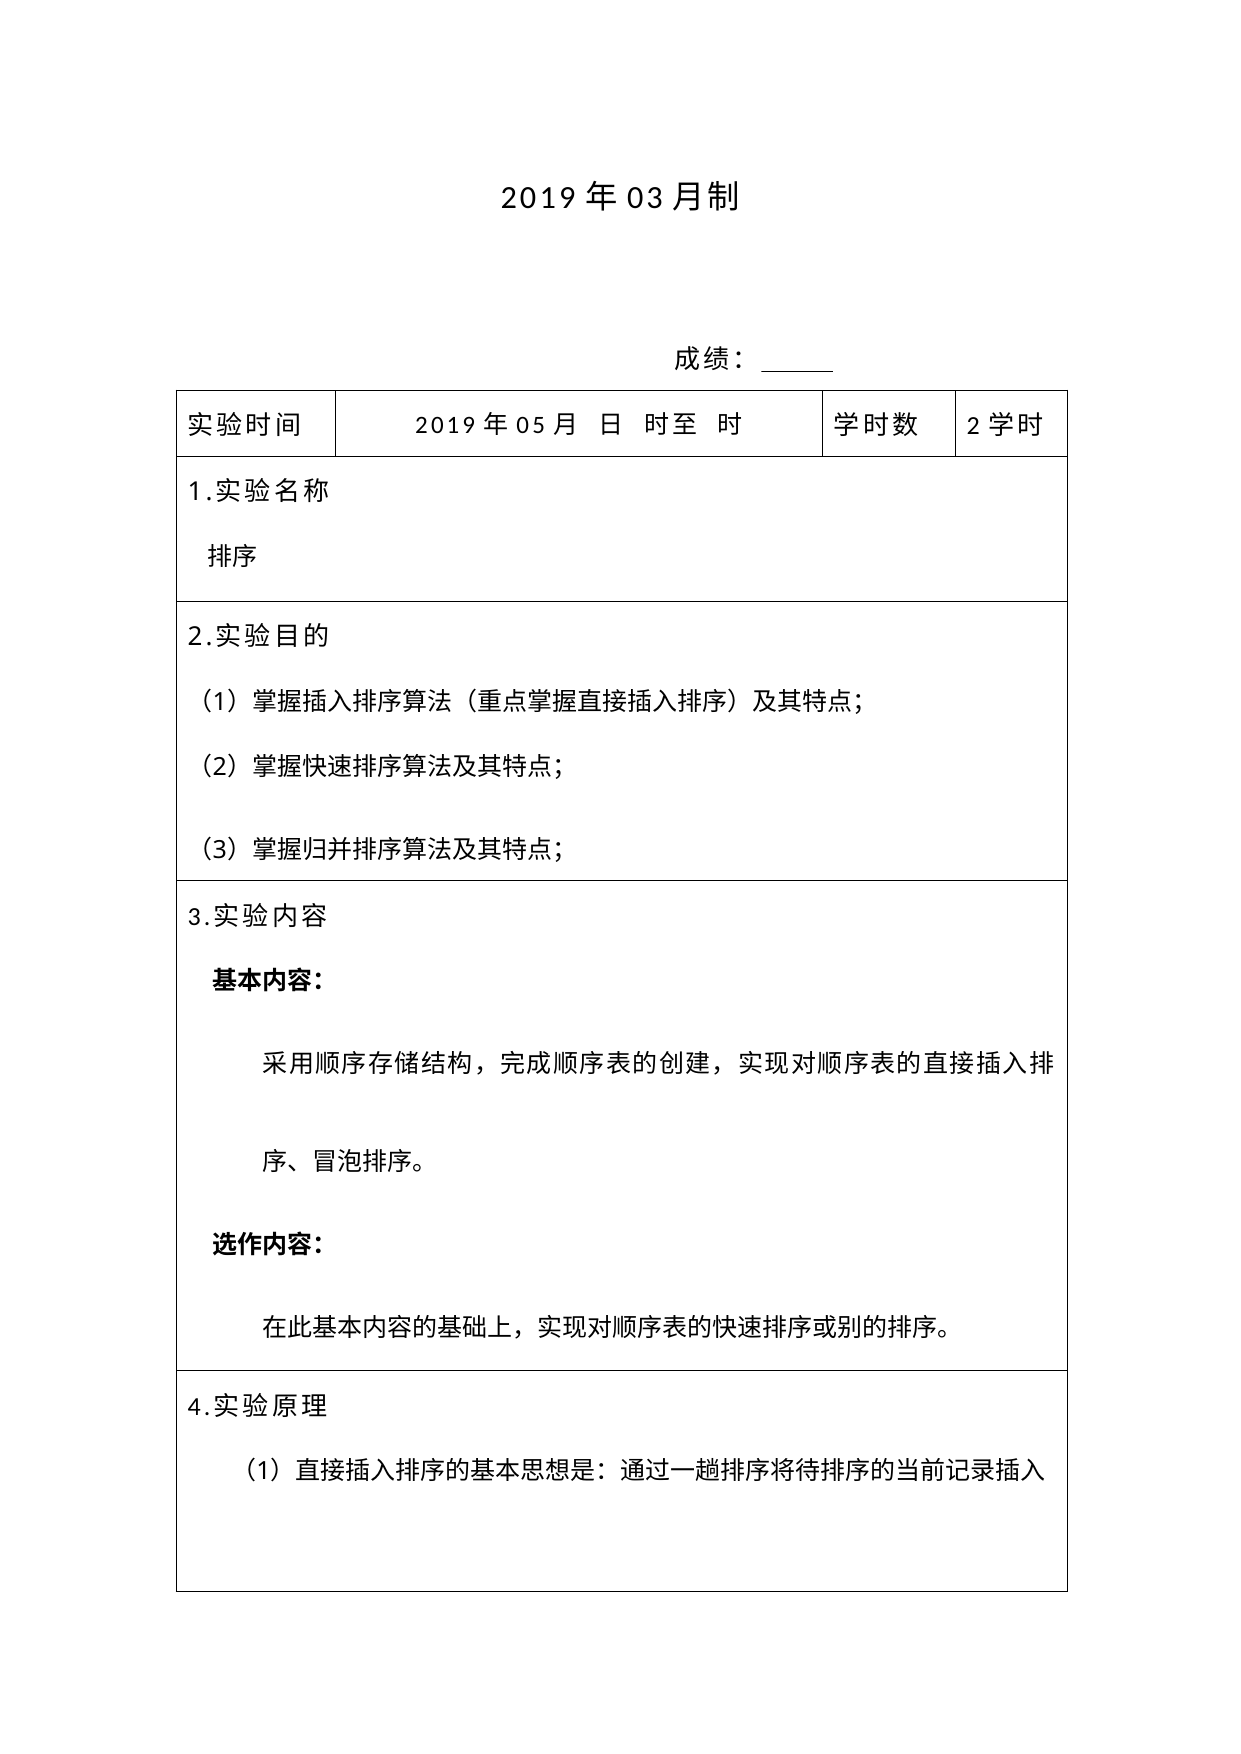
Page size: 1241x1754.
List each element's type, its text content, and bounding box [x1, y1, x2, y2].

table_cell 3.实验内容 基本内容： 采用顺序存储结构，完成顺序表的创建，实现对顺序表的直接插入排序、冒泡排序。 选作内容： 在此基本内容的基础上，实现对顺序表的快速排序或别的排序。 [177, 881, 1067, 1370]
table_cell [177, 1371, 1067, 1591]
table_header 2学时 [956, 391, 1067, 456]
table_header 实验时间 [177, 391, 335, 456]
table_header 2019年05月 日 时至 时 [336, 391, 822, 456]
table_header 学时数 [823, 391, 955, 456]
table_cell 1.实验名称 排序 [177, 457, 1067, 601]
table_cell 2.实验目的 （1）掌握插入排序算法（重点掌握直接插入排序）及其特点； （2）掌握快速排序算法及其特点； （3）掌握归并排序算法及其特点； [177, 602, 1067, 880]
text 成绩： [187, 324, 1053, 389]
text 2019年03月制 [187, 162, 1053, 227]
